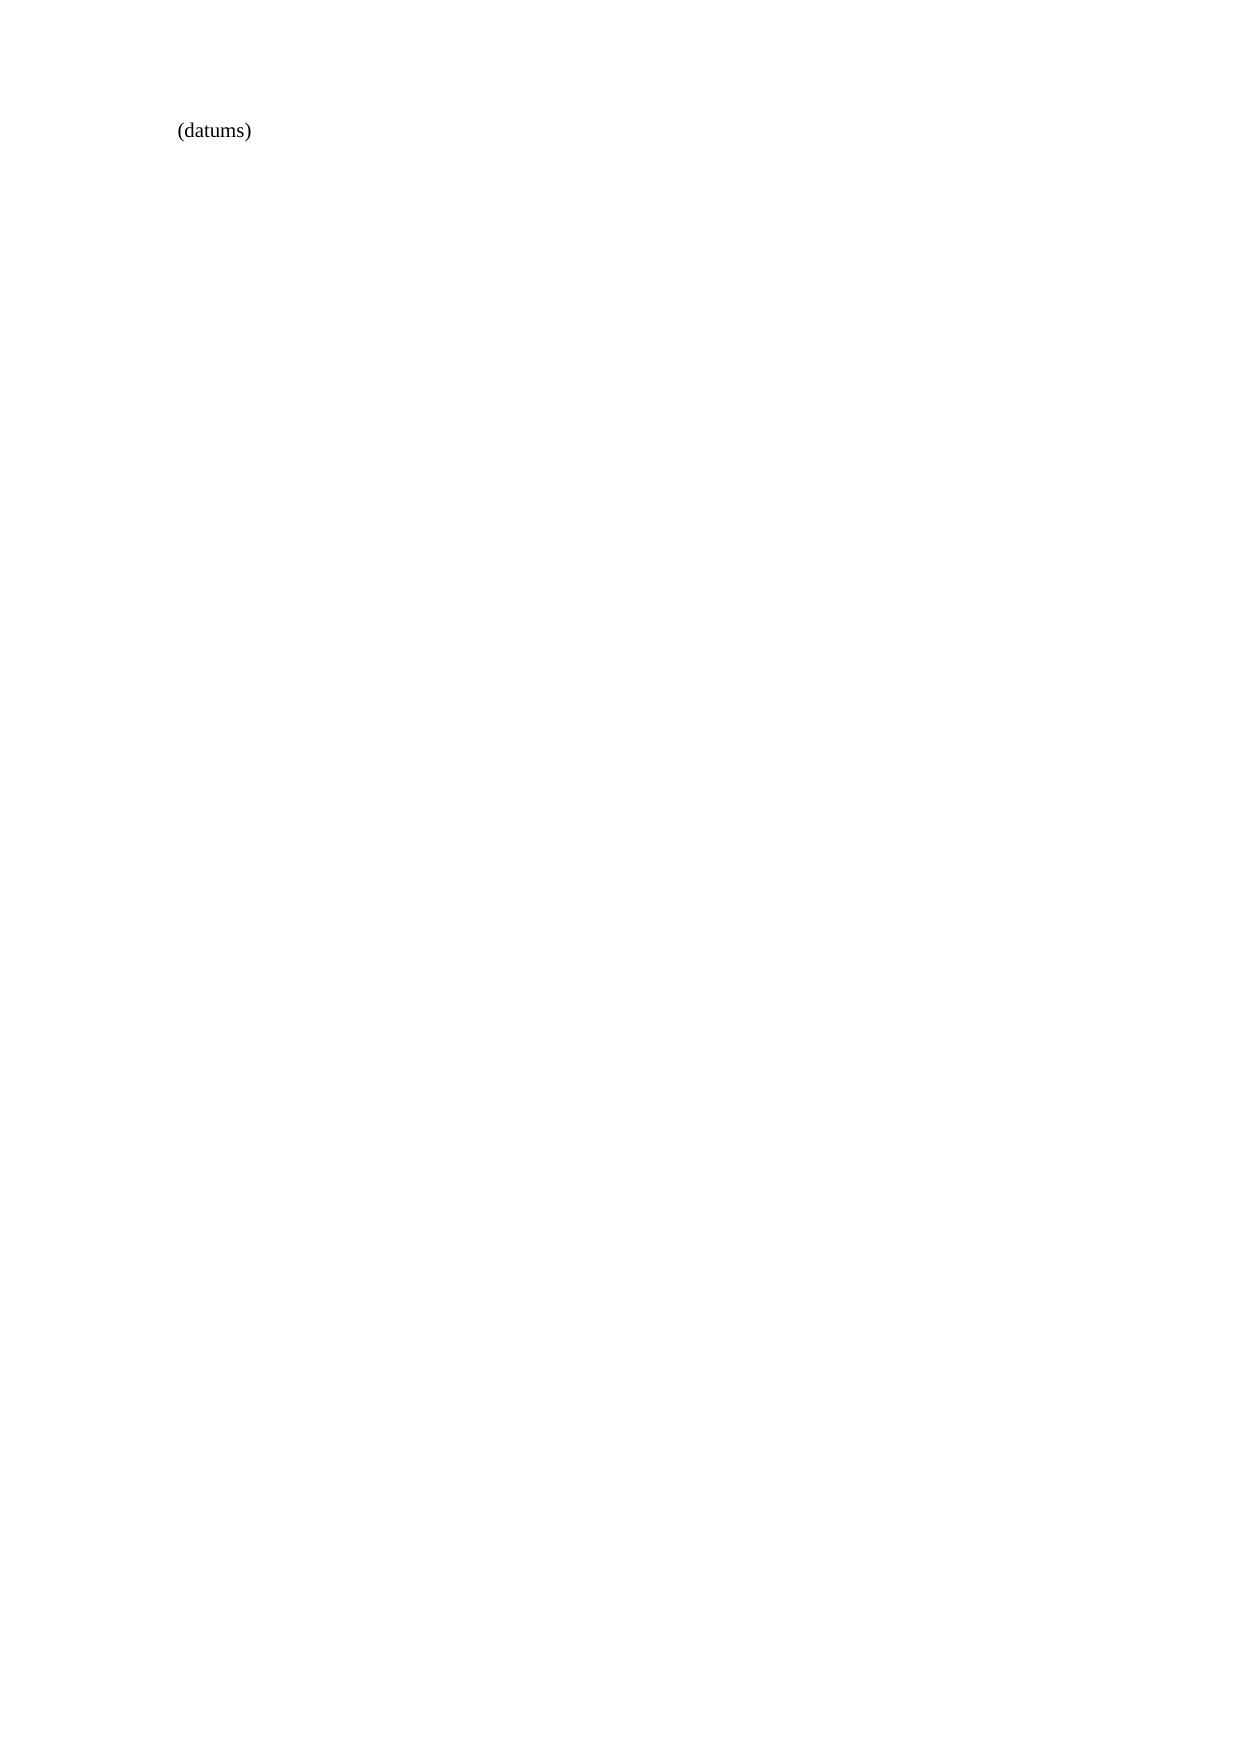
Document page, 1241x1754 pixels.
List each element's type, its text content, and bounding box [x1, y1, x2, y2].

text (datums) [177, 118, 1122, 142]
